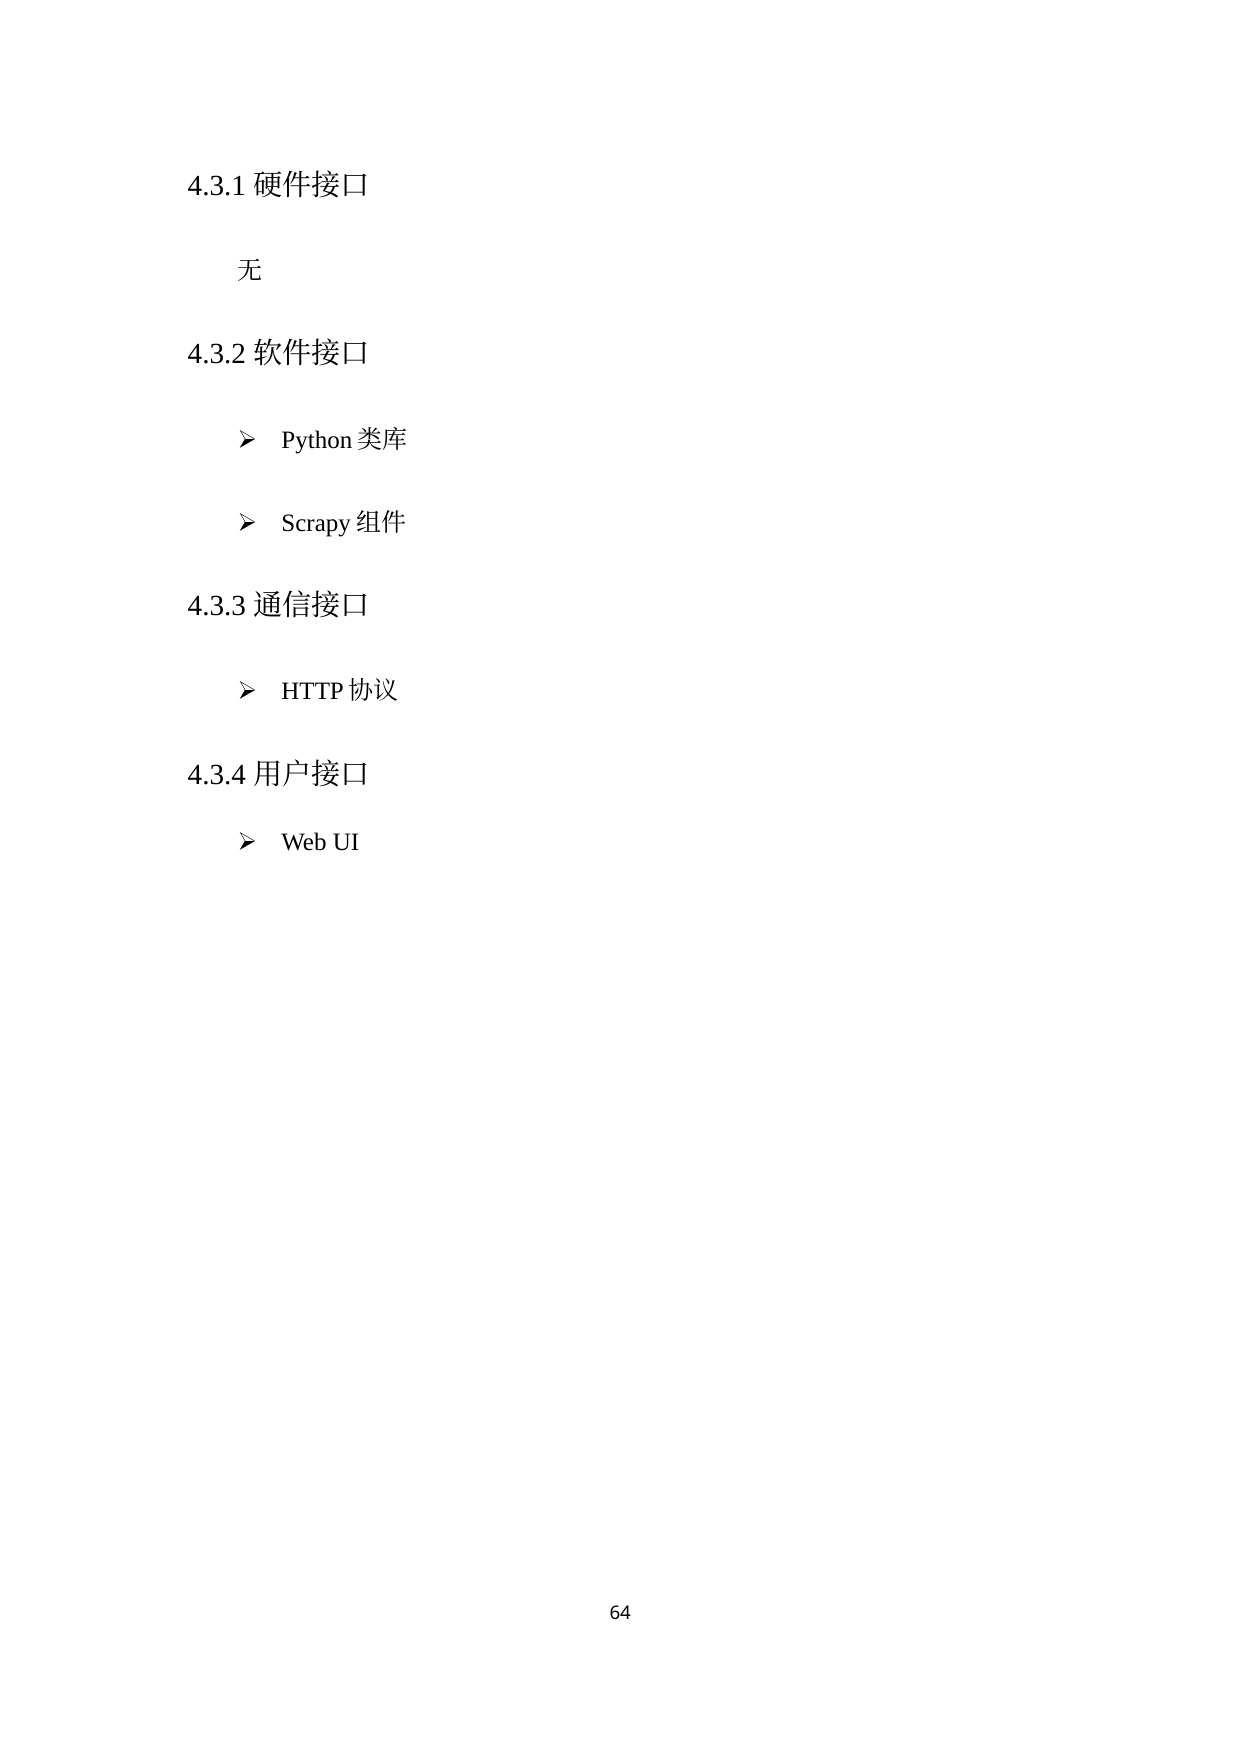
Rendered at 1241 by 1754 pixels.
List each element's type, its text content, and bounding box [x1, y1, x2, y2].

text 4.3.3 通信接口 [187, 571, 1053, 636]
text 无 [187, 236, 1053, 301]
text 4.3.4 用户接口 [187, 739, 1053, 804]
list Scrapy组件 [237, 488, 1053, 553]
text 4.3.2 软件接口 [187, 319, 1053, 384]
text 4.3.1 硬件接口 [187, 150, 1053, 215]
list Python类库 [237, 405, 1053, 470]
list Web UI [237, 825, 1053, 858]
list HTTP协议 [237, 657, 1053, 722]
